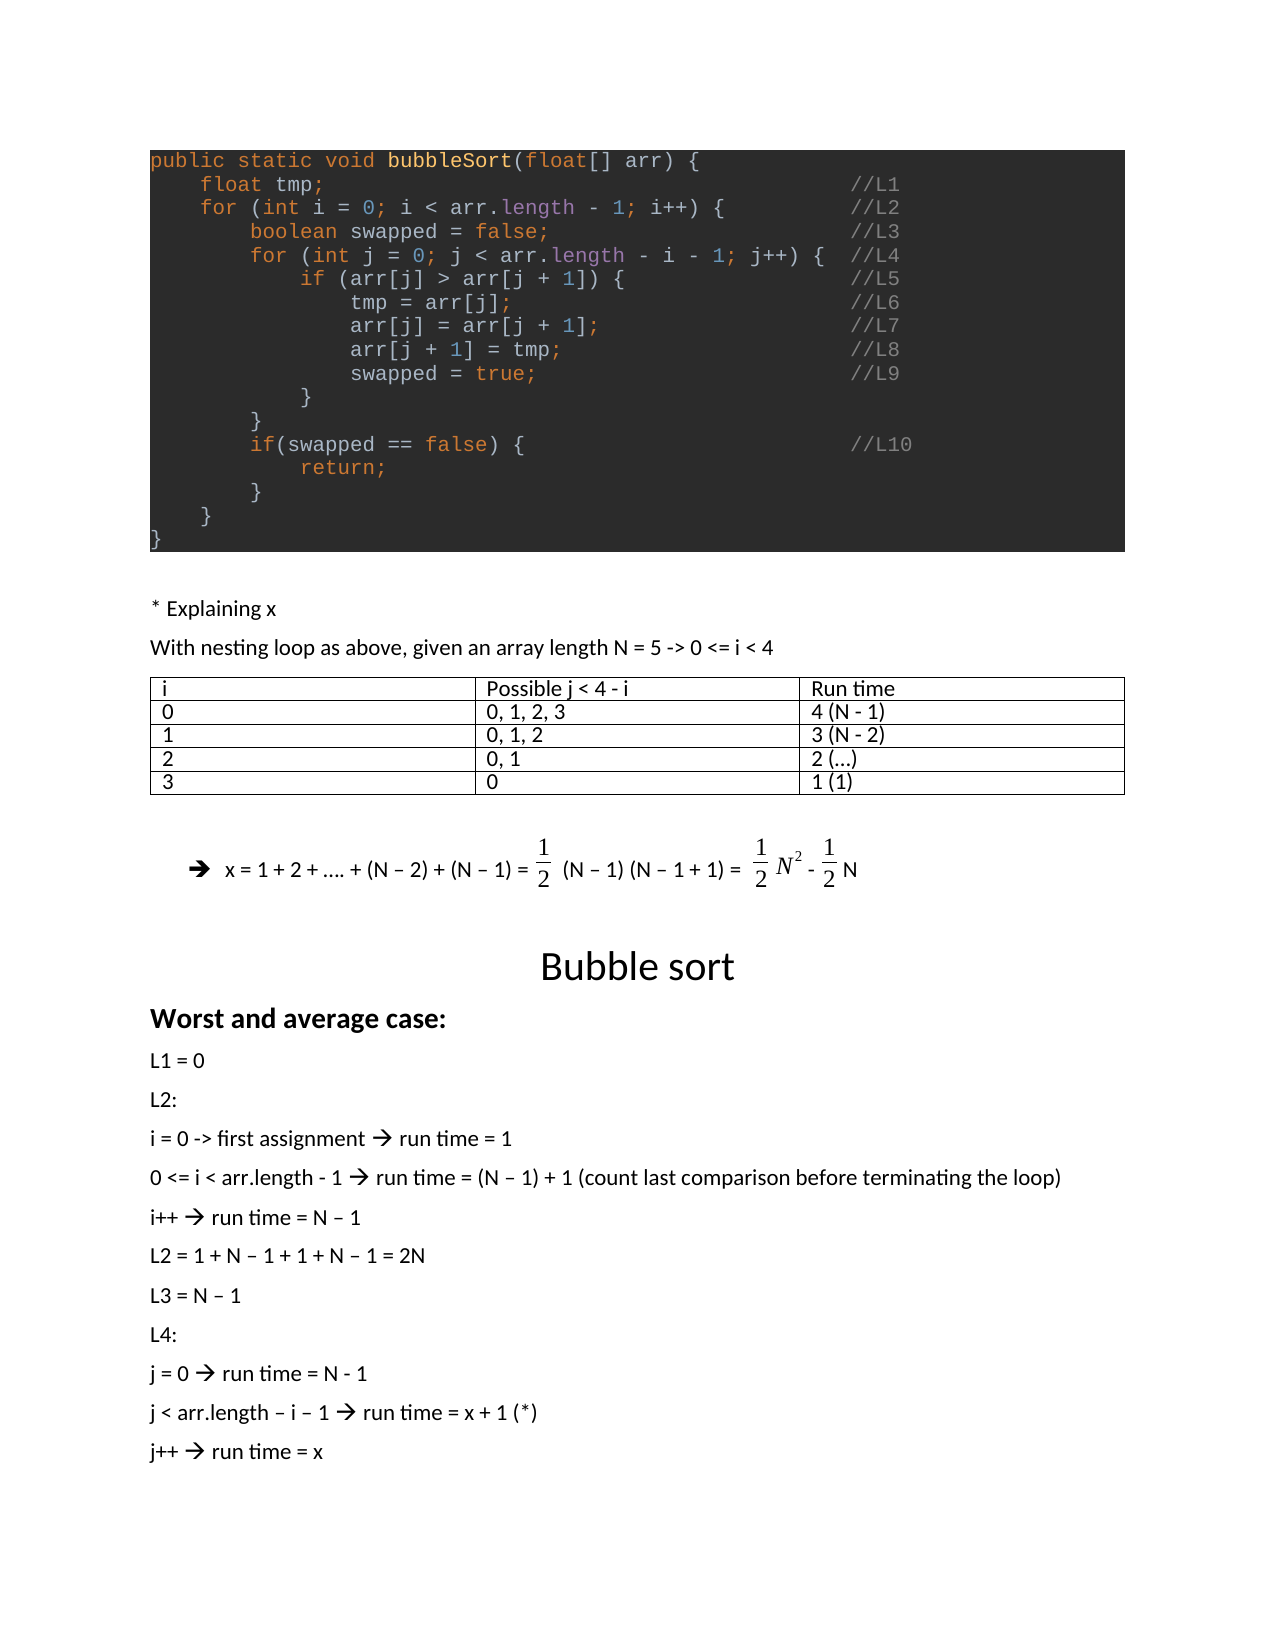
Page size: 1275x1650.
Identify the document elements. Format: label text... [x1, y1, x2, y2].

text Bubble sort [150, 948, 1125, 989]
text With nesting loop as above, given an array length N = 5 -> 0 <= i < 4 [150, 638, 1125, 660]
text public static void bubbleSort(float[] arr) { float tmp; //L1 for (int i = 0; i < arr.length - 1; i++) { //L2 boolean swapped = false; //L3 for (int j = 0; j < arr.length - i - 1; j++) { //L4 if (arr[j] > arr[j + 1]) { //L5 tmp = arr[j]; //L6 arr[j] = arr[j + 1]; //L7 arr[j + 1] = tmp; //L8 swapped = true; //L9 } } if(swapped == false) { //L10 return; } } } [150, 150, 1125, 552]
text i = 0 -> first assignment run time = 1 [150, 1129, 1125, 1151]
table_cell 1 (1) [800, 772, 1124, 794]
text j++ run time = x [150, 1441, 1125, 1464]
table_cell 0, 1 [476, 748, 799, 771]
text j = 0 run time = N - 1 [150, 1363, 1125, 1386]
table_header Possible j < 4 - i [476, 678, 799, 700]
text L2 = 1 + N – 1 + 1 + N – 1 = 2N [150, 1246, 1125, 1268]
list x = 1 + 2 + …. + (N – 2) + (N – 1) = (N – 1) (N – 1 + 1) = - N [187, 840, 1125, 887]
table_header i [151, 678, 475, 700]
text L2: [150, 1090, 1125, 1112]
text i++ run time = N – 1 [150, 1207, 1125, 1229]
text * Explaining x [150, 599, 1125, 621]
text L4: [150, 1324, 1125, 1347]
text L3 = N – 1 [150, 1285, 1125, 1307]
table_cell 3 (N - 2) [800, 725, 1124, 747]
table_cell 2 (…) [800, 748, 1124, 771]
text j < arr.length – i – 1 run time = x + 1 (*) [150, 1402, 1125, 1425]
text 0 <= i < arr.length - 1 run time = (N – 1) + 1 (count last comparison before terminating the loop) [150, 1168, 1125, 1190]
table_cell 3 [151, 772, 475, 794]
table_cell 0 [476, 772, 799, 794]
table_cell 0 [151, 701, 475, 724]
text Worst and average case: [150, 1006, 1125, 1034]
table_header Run time [800, 678, 1124, 700]
table_cell 2 [151, 748, 475, 771]
table_cell 0, 1, 2, 3 [476, 701, 799, 724]
text L1 = 0 [150, 1051, 1125, 1073]
table_cell 0, 1, 2 [476, 725, 799, 747]
table_cell 1 [151, 725, 475, 747]
table_cell 4 (N - 1) [800, 701, 1124, 724]
